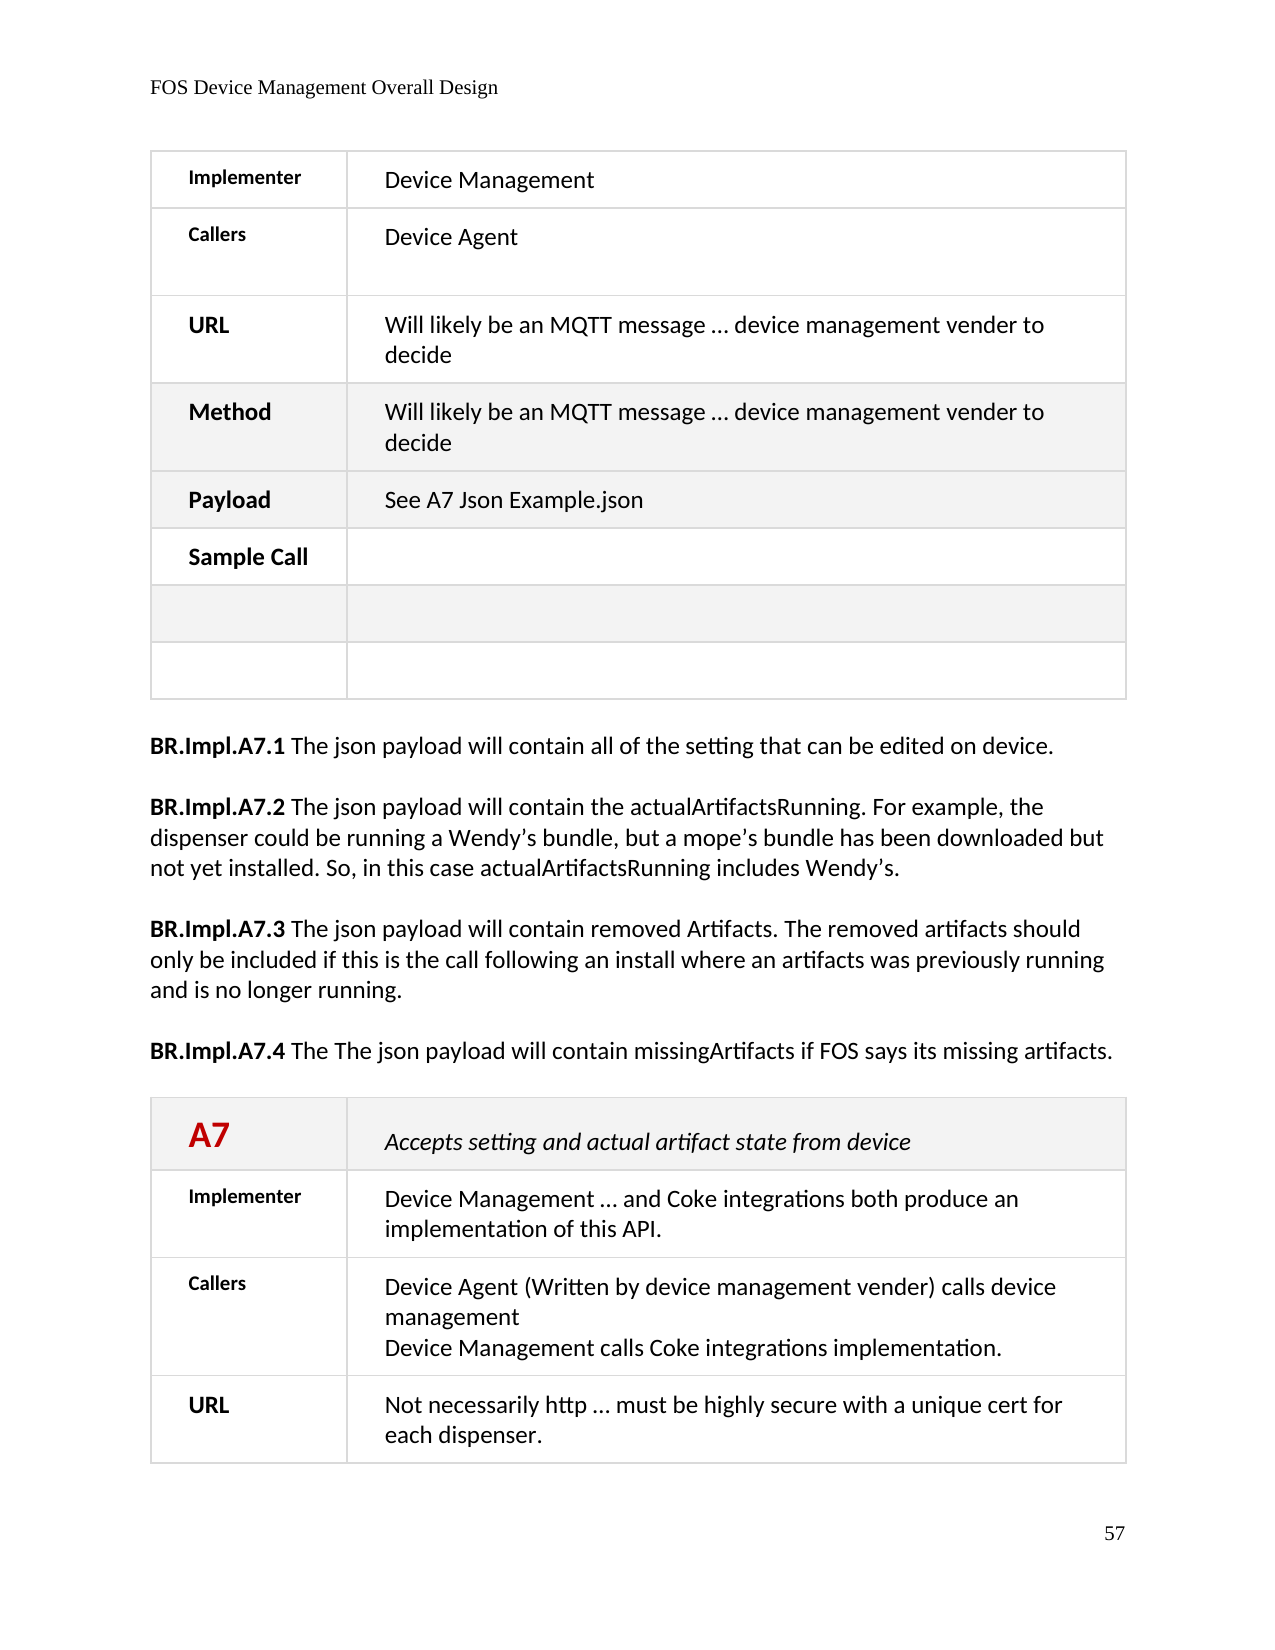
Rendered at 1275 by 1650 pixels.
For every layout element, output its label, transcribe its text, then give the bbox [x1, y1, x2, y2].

table_cell Sample Call [152, 529, 346, 584]
table_cell Device Management … and Coke integrations both produce an implementation of this API. [348, 1171, 1125, 1257]
table_cell [152, 643, 346, 698]
table_cell [348, 643, 1125, 698]
table_cell [348, 529, 1125, 584]
text BR.Impl.A7.3 The json payload will contain removed Artifacts. The removed artifacts should only be included if this is the call following an install where an artifacts was previously running and is no longer running. [150, 913, 1125, 1005]
table_cell Method [152, 384, 346, 470]
table_cell Device Agent [348, 209, 1125, 295]
text BR.Impl.A7.1 The json payload will contain all of the setting that can be edited on device. [150, 730, 1125, 761]
table_cell [348, 586, 1125, 641]
text BR.Impl.A7.4 The The json payload will contain missingArtifacts if FOS says its missing artifacts. [150, 1036, 1125, 1066]
text BR.Impl.A7.2 The json payload will contain the actualArtifactsRunning. For example, the dispenser could be running a Wendy’s bundle, but a mope’s bundle has been downloaded but not yet installed. So, in this case actualArtifactsRunning includes Wendy’s. [150, 791, 1125, 883]
table_cell Device Agent (Written by device management vender) calls device management Device Management calls Coke integrations implementation. [348, 1258, 1125, 1375]
table_cell [152, 586, 346, 641]
table_cell Not necessarily http … must be highly secure with a unique cert for each dispenser. [348, 1376, 1125, 1462]
table_cell See A7 Json Example.json [348, 472, 1125, 527]
table_cell Callers [152, 1258, 346, 1375]
table_cell Will likely be an MQTT message … device management vender to decide [348, 296, 1125, 382]
table_cell URL [152, 1376, 346, 1462]
table_cell Will likely be an MQTT message … device management vender to decide [348, 384, 1125, 470]
table_header Accepts setting and actual artifact state from device [348, 1098, 1125, 1169]
table_header A7 [152, 1098, 346, 1169]
table_cell Implementer [152, 1171, 346, 1257]
table_cell Device Management [348, 152, 1125, 207]
table_cell Implementer [152, 152, 346, 207]
table_cell Payload [152, 472, 346, 527]
table_cell URL [152, 296, 346, 382]
table_cell Callers [152, 209, 346, 295]
